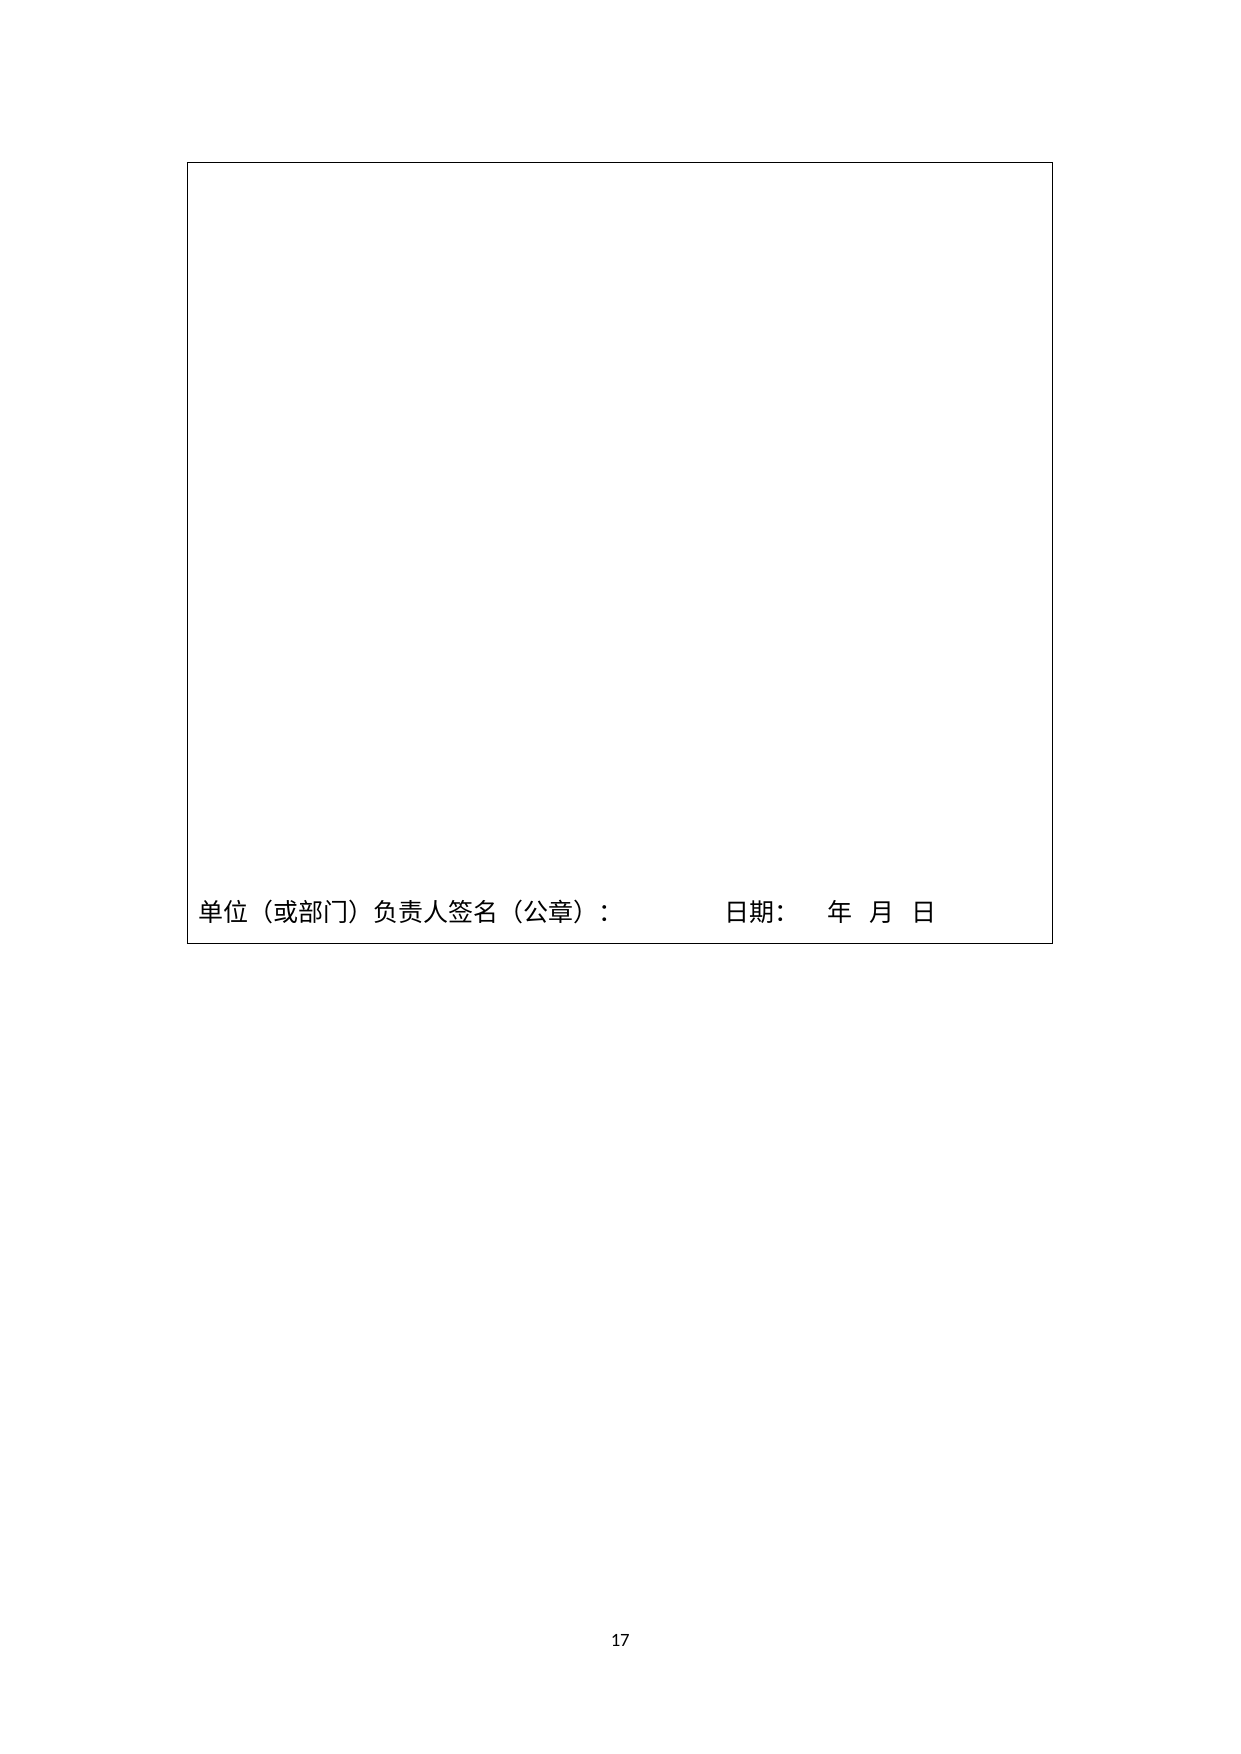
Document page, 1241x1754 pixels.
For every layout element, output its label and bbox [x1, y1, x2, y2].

table_cell [188, 163, 1052, 943]
